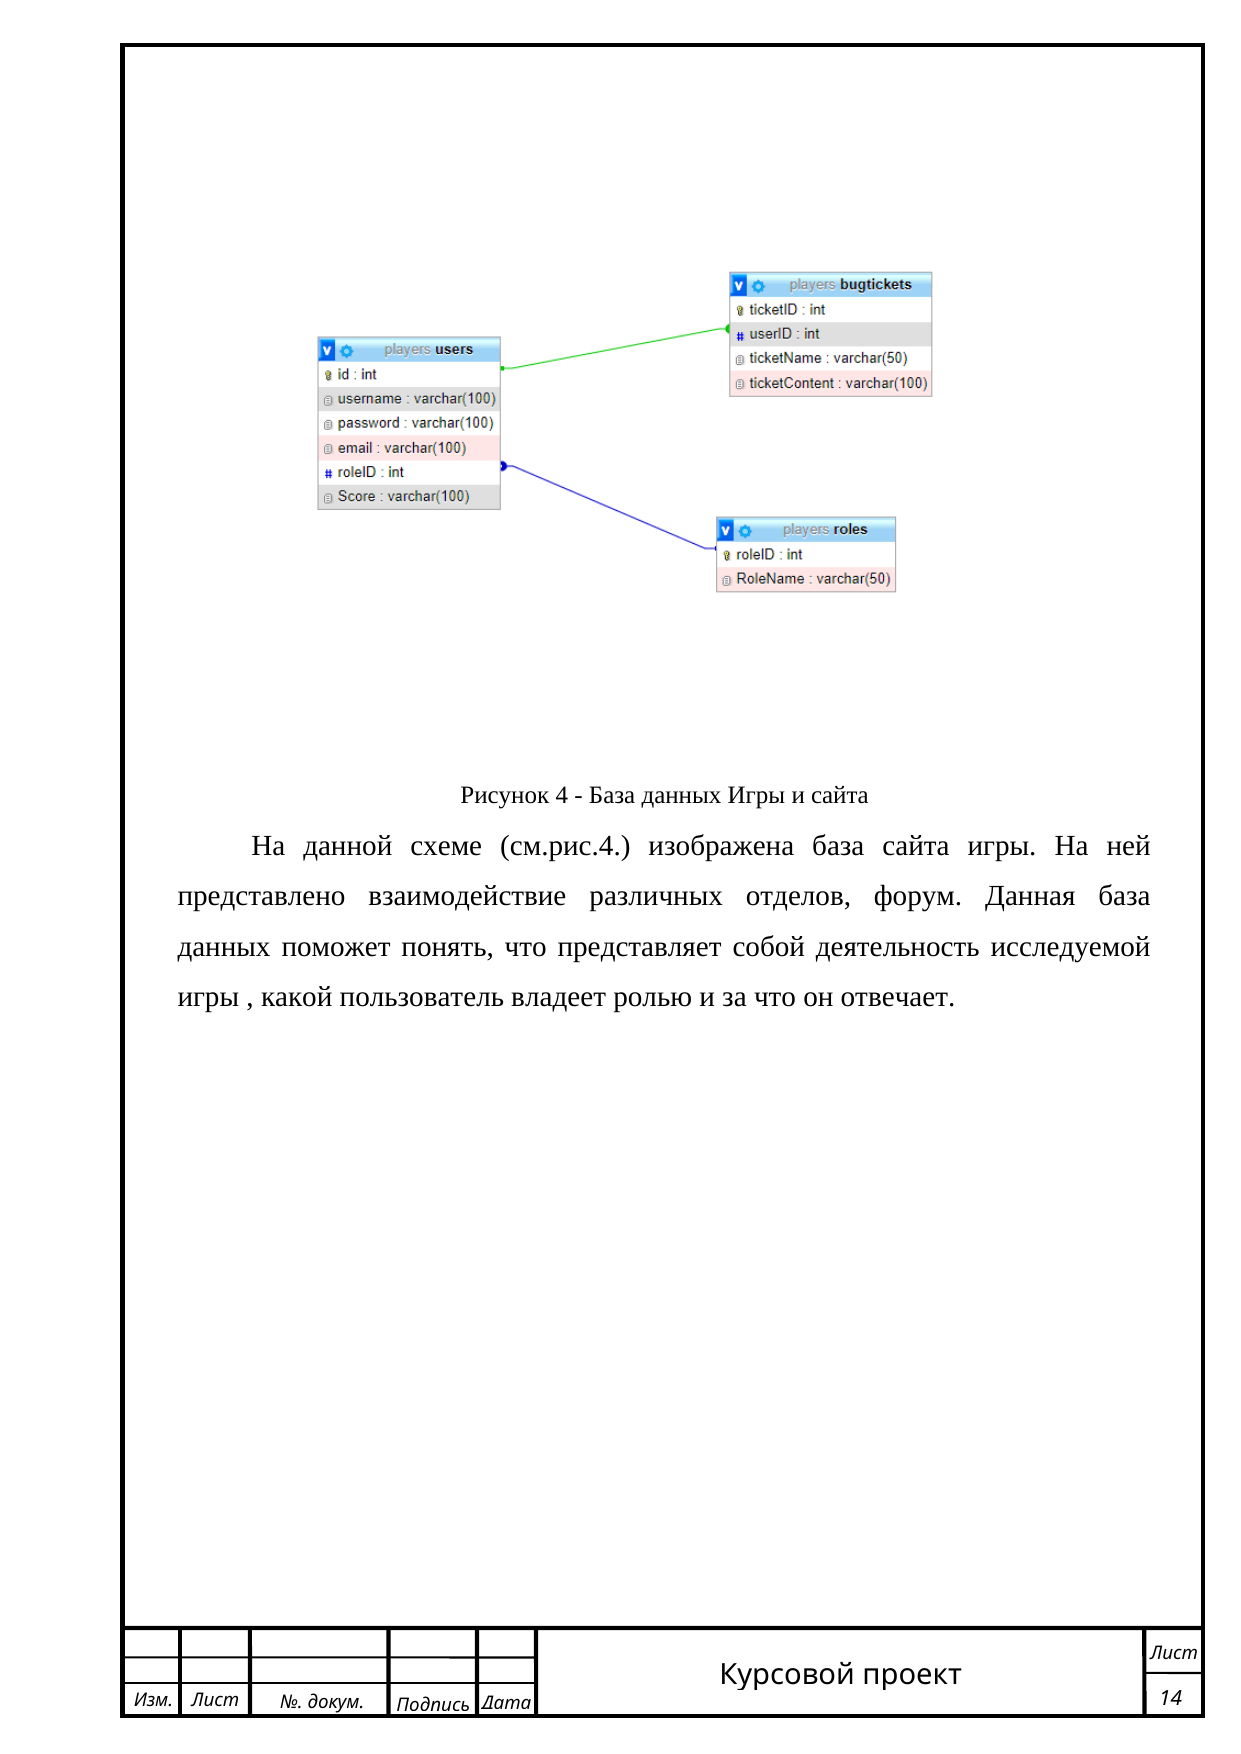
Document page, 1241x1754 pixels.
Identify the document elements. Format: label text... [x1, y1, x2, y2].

text На данной схеме (см.рис.4.) изображена база сайта игры. На ней представлено взаимодействие различных отделов, форум. Данная база данных поможет понять, что представляет собой деятельность исследуемой игры , какой пользователь владеет ролью и за что он отвечает. [177, 828, 1152, 1013]
picture [177, 118, 1152, 767]
text Рисунок 4 - База данных Игры и сайта [177, 781, 1152, 809]
